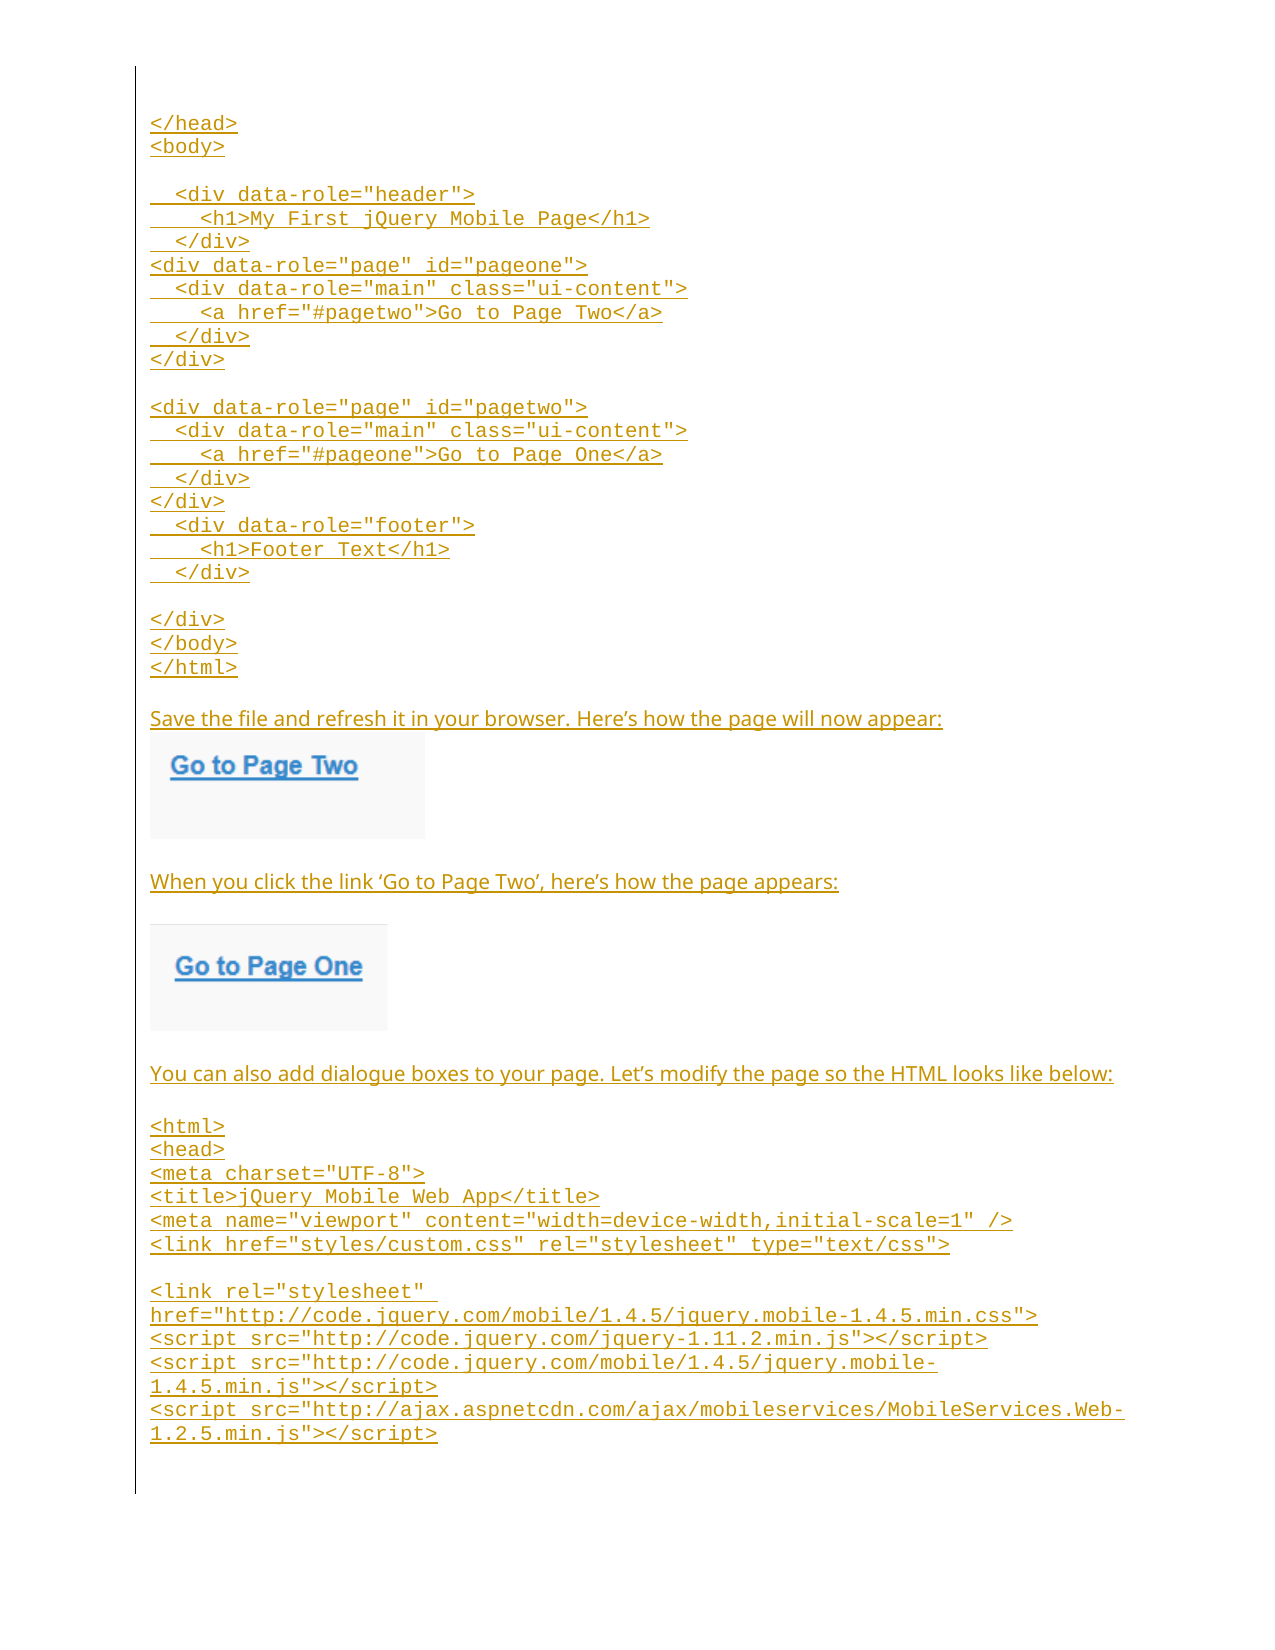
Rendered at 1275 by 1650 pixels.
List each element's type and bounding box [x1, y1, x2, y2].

picture [150, 924, 388, 1031]
picture [150, 732, 426, 839]
